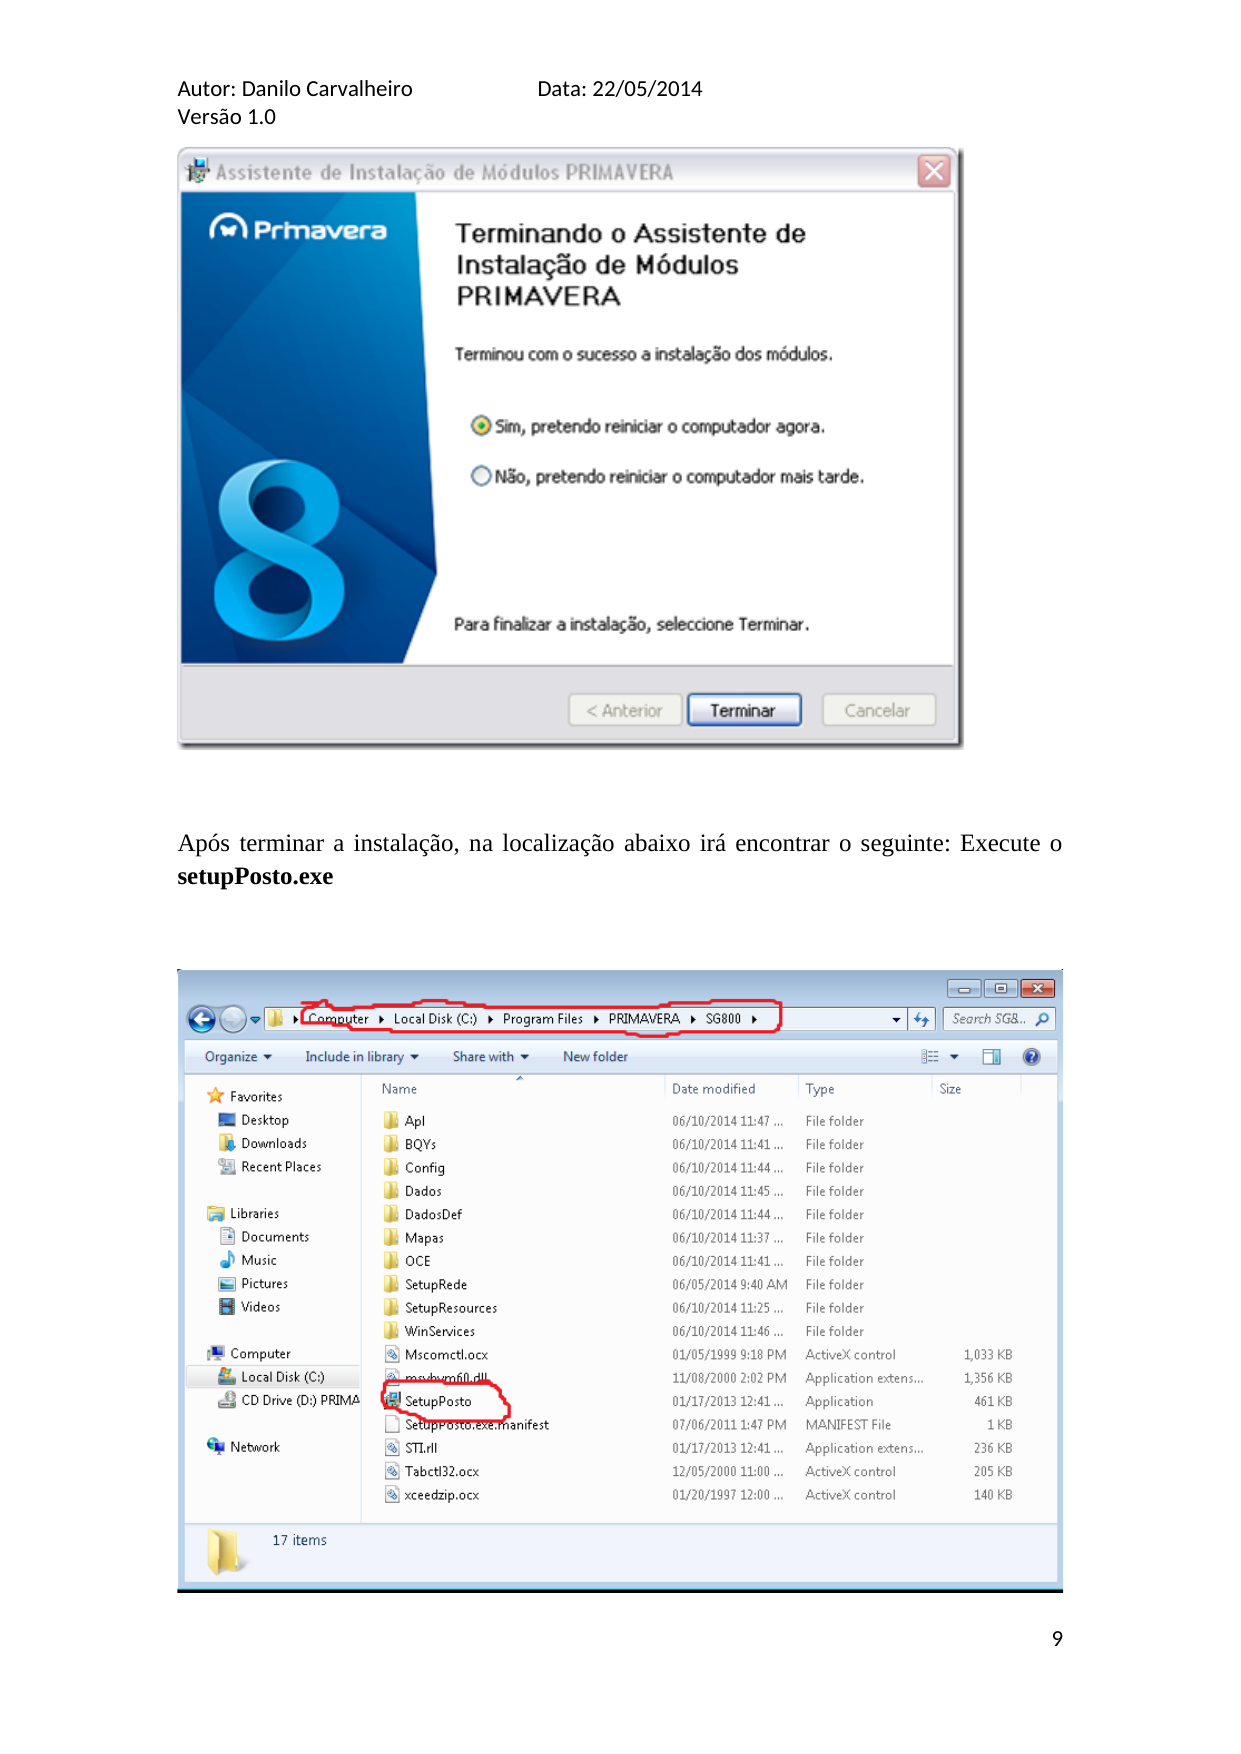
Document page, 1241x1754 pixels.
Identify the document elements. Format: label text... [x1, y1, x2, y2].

picture [177, 147, 965, 750]
text Após terminar a instalação, na localização abaixo irá encontrar o seguinte: Execute o setupPosto.exe [177, 828, 1063, 890]
picture [177, 969, 1064, 1593]
